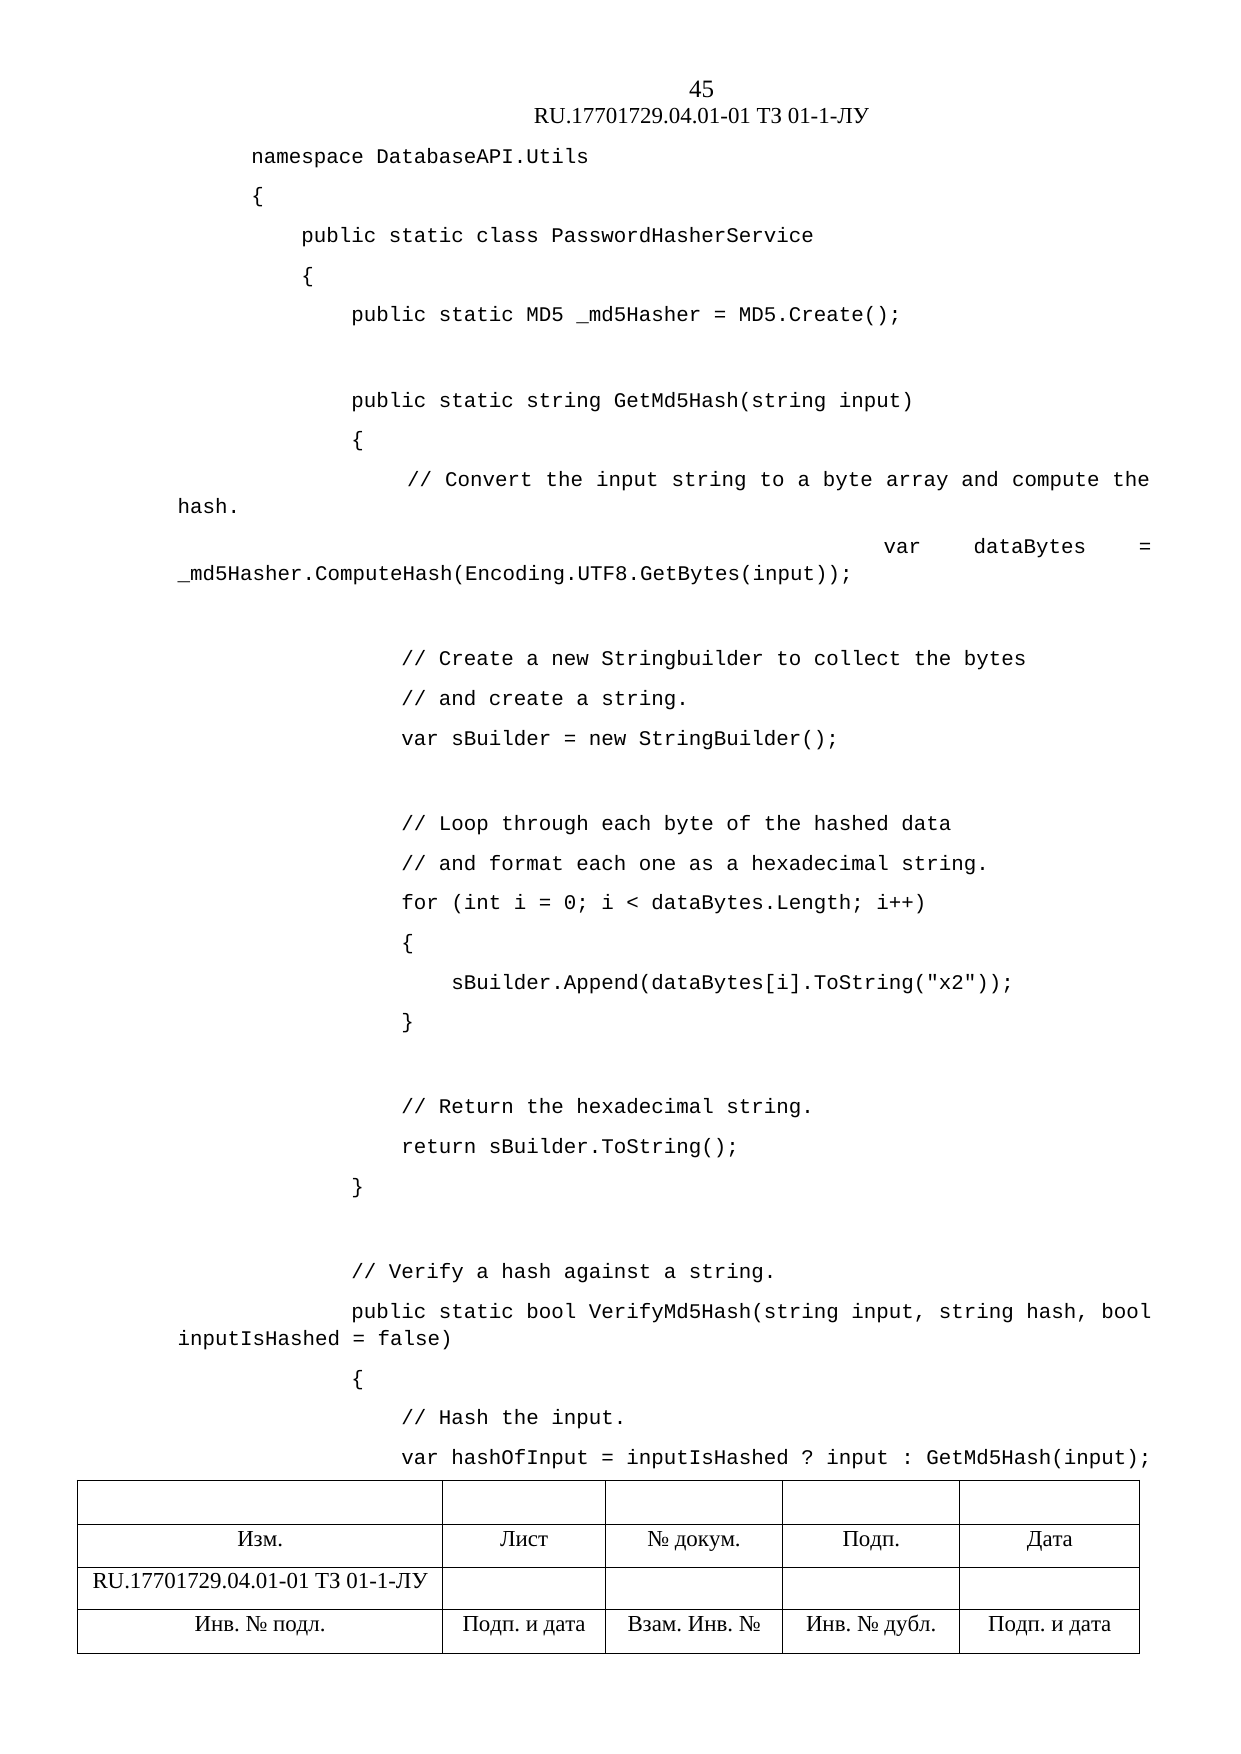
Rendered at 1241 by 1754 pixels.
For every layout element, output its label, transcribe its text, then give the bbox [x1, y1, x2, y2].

text return sBuilder.ToString(); [177, 1136, 1152, 1160]
text public static MD5 _md5Hasher = MD5.Create(); [177, 304, 1152, 328]
text { [177, 1368, 1152, 1391]
text public static bool VerifyMd5Hash(string input, string hash, bool inputIsHashed = false) [177, 1301, 1152, 1352]
text } [177, 1176, 1152, 1199]
text // Return the hexadecimal string. [177, 1097, 1152, 1120]
text namespace DatabaseAPI.Utils [177, 146, 1152, 169]
text // Verify a hash against a string. [177, 1261, 1152, 1285]
text { [177, 932, 1152, 956]
text public static class PasswordHasherService [177, 225, 1152, 249]
text // Convert the input string to a byte array and compute the hash. [177, 469, 1152, 520]
text { [177, 429, 1152, 453]
text // Loop through each byte of the hashed data [177, 813, 1152, 837]
text } [177, 1011, 1152, 1035]
text { [177, 185, 1152, 209]
text { [177, 265, 1152, 288]
text // Create a new Stringbuilder to collect the bytes [177, 648, 1152, 672]
text // and format each one as a hexadecimal string. [177, 853, 1152, 876]
text // Hash the input. [177, 1407, 1152, 1431]
text var sBuilder = new StringBuilder(); [177, 728, 1152, 751]
text // and create a string. [177, 688, 1152, 712]
text var dataBytes = _md5Hasher.ComputeHash(Encoding.UTF8.GetBytes(input)); [177, 536, 1152, 587]
text sBuilder.Append(dataBytes[i].ToString("x2")); [177, 972, 1152, 995]
text var hashOfInput = inputIsHashed ? input : GetMd5Hash(input); [177, 1447, 1152, 1471]
text for (int i = 0; i < dataBytes.Length; i++) [177, 892, 1152, 916]
text public static string GetMd5Hash(string input) [177, 390, 1152, 413]
